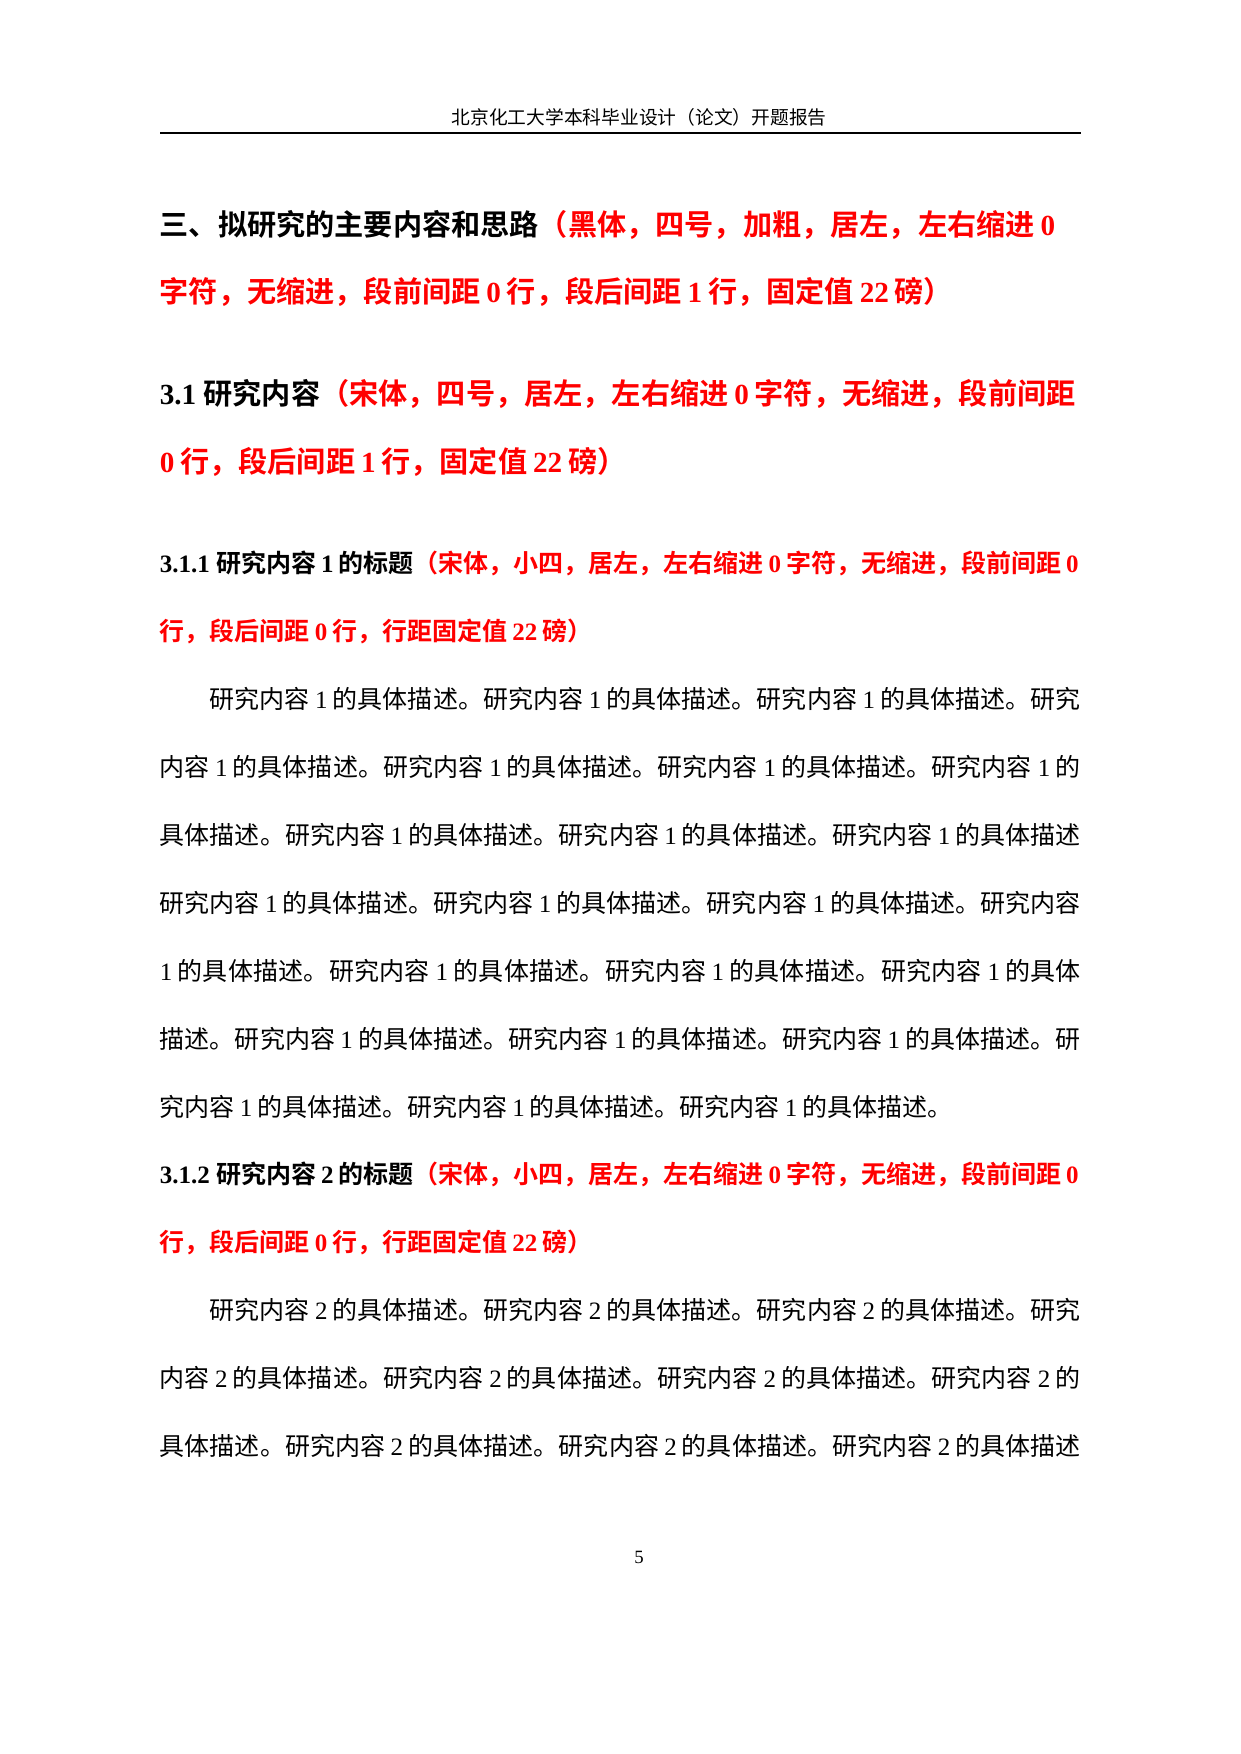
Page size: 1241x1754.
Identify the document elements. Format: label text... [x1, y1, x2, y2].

text 研究内容1的具体描述。研究内容1的具体描述。研究内容1的具体描述。研究内容1的具体描述。研究内容1的具体描述。研究内容1的具体描述。研究内容1的具体描述。研究内容1的具体描述。研究内容1的具体描述。研究内容1的具体描述。研究内容1的具体描述。研究内容1的具体描述。研究内容1的具体描述。研究内容1的具体描述。研究内容1的具体描述。研究内容1的具体描述。研究内容1的具体描述。研究内容1的具体描述。研究内容1的具体描述。研究内容1的具体描述。研究内容1的具体描述。研究内容1的具体描述。研究内容1的具体描述。 [159, 664, 1081, 1139]
subtitle 3.1.2 研究内容2的标题（宋体，小四，居左，左右缩进0字符，无缩进，段前间距0行，段后间距0行，行距固定值22磅） [159, 1139, 1081, 1275]
subtitle 三、拟研究的主要内容和思路（黑体，四号，加粗，居左，左右缩进0字符，无缩进，段前间距0行，段后间距1行，固定值22磅） [159, 188, 1081, 324]
subtitle 3.1 研究内容（宋体，四号，居左，左右缩进0字符，无缩进，段前间距0行，段后间距1行，固定值22磅） [159, 358, 1081, 494]
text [159, 1275, 1081, 1479]
subtitle 3.1.1 研究内容1的标题（宋体，小四，居左，左右缩进0字符，无缩进，段前间距0行，段后间距0行，行距固定值22磅） [159, 528, 1081, 664]
